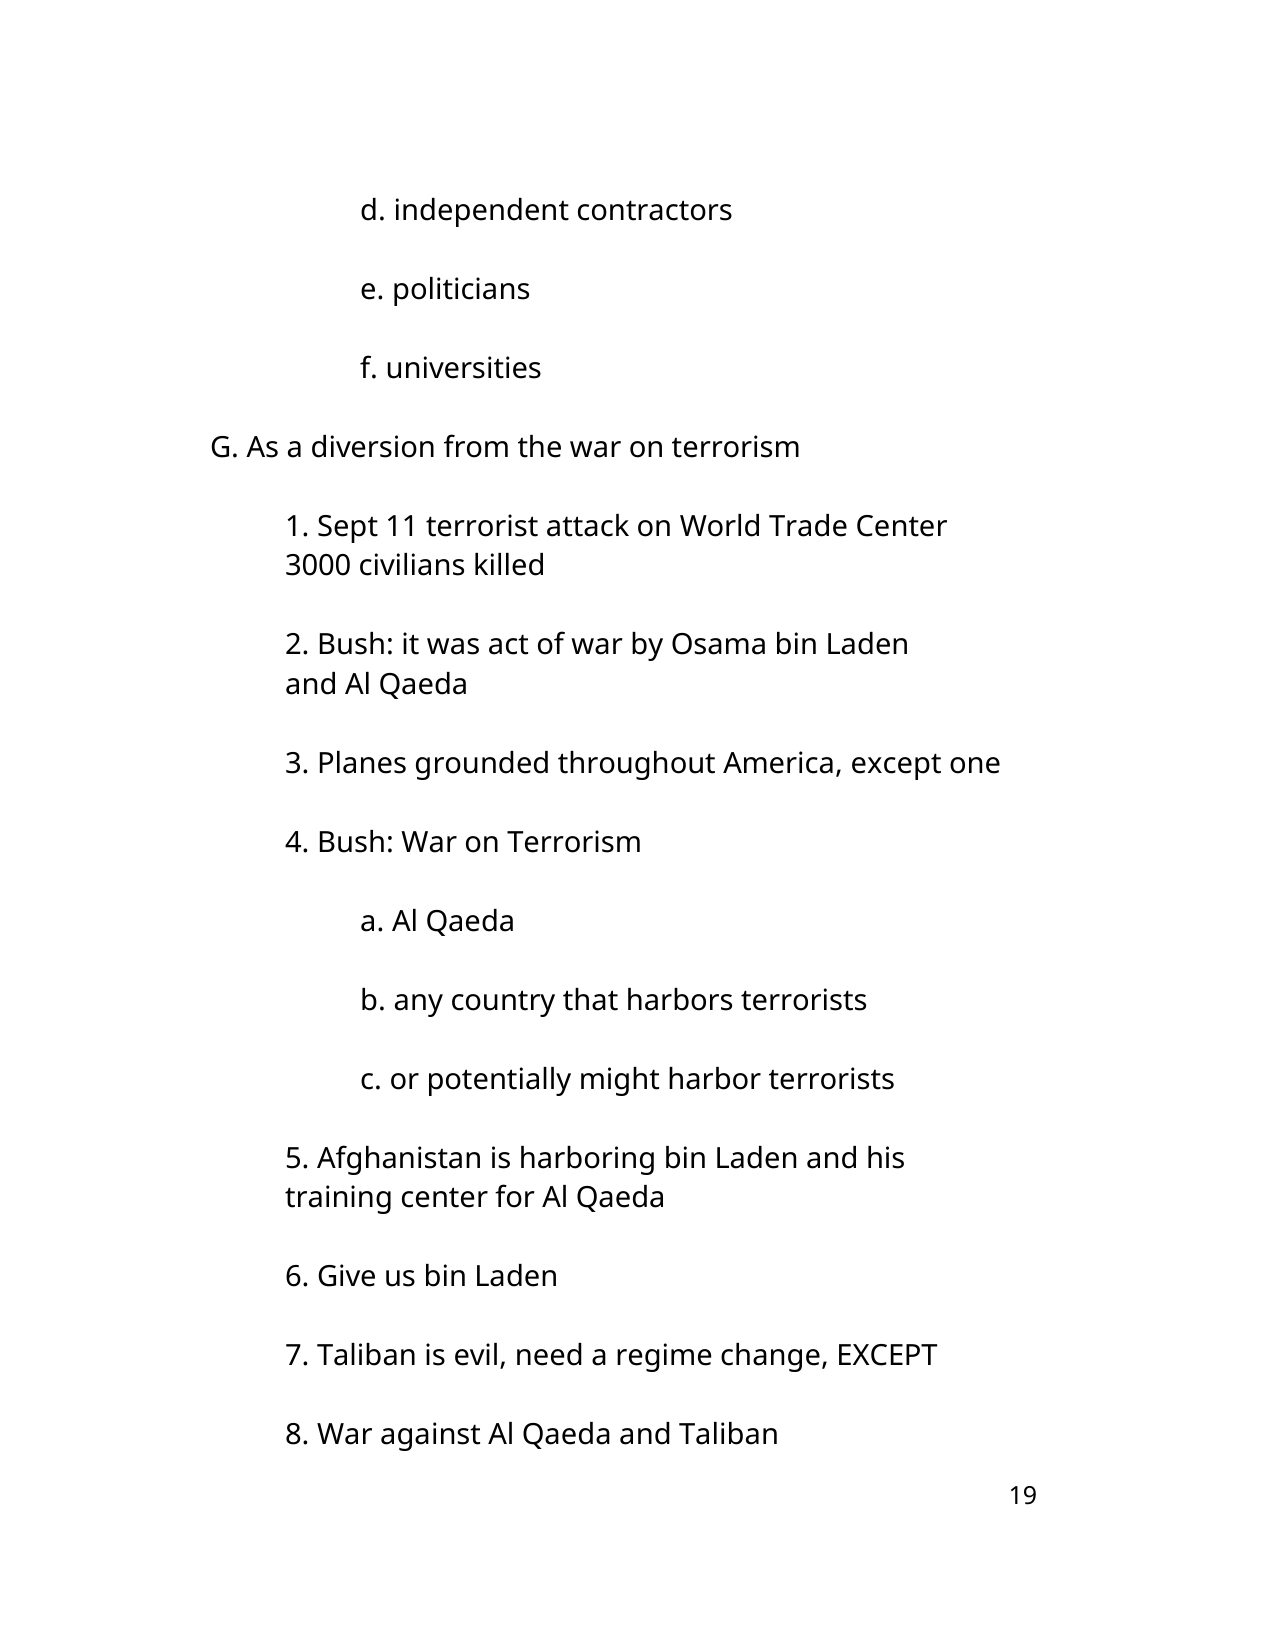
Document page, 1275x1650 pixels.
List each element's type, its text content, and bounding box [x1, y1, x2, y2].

text d. independent contractors [135, 189, 1215, 229]
text a. Al Qaeda [135, 900, 1215, 939]
text b. any country that harbors terrorists [135, 979, 1215, 1018]
text 6. Give us bin Laden [135, 1255, 1215, 1295]
text 1. Sept 11 terrorist attack on World Trade Center [135, 505, 1215, 545]
text 3000 civilians killed [135, 545, 1215, 584]
text 2. Bush: it was act of war by Osama bin Laden [135, 624, 1215, 663]
text 4. Bush: War on Terrorism [135, 821, 1215, 861]
text G. As a diversion from the war on terrorism [135, 426, 1215, 466]
text 7. Taliban is evil, need a regime change, EXCEPT [135, 1334, 1215, 1374]
text e. politicians [135, 268, 1215, 308]
text training center for Al Qaeda [135, 1176, 1215, 1216]
text 5. Afghanistan is harboring bin Laden and his [135, 1137, 1215, 1176]
text 3. Planes grounded throughout America, except one [135, 742, 1215, 782]
text 8. War against Al Qaeda and Taliban [135, 1413, 1215, 1453]
text f. universities [135, 347, 1215, 387]
text and Al Qaeda [135, 663, 1215, 703]
text c. or potentially might harbor terrorists [135, 1058, 1215, 1097]
